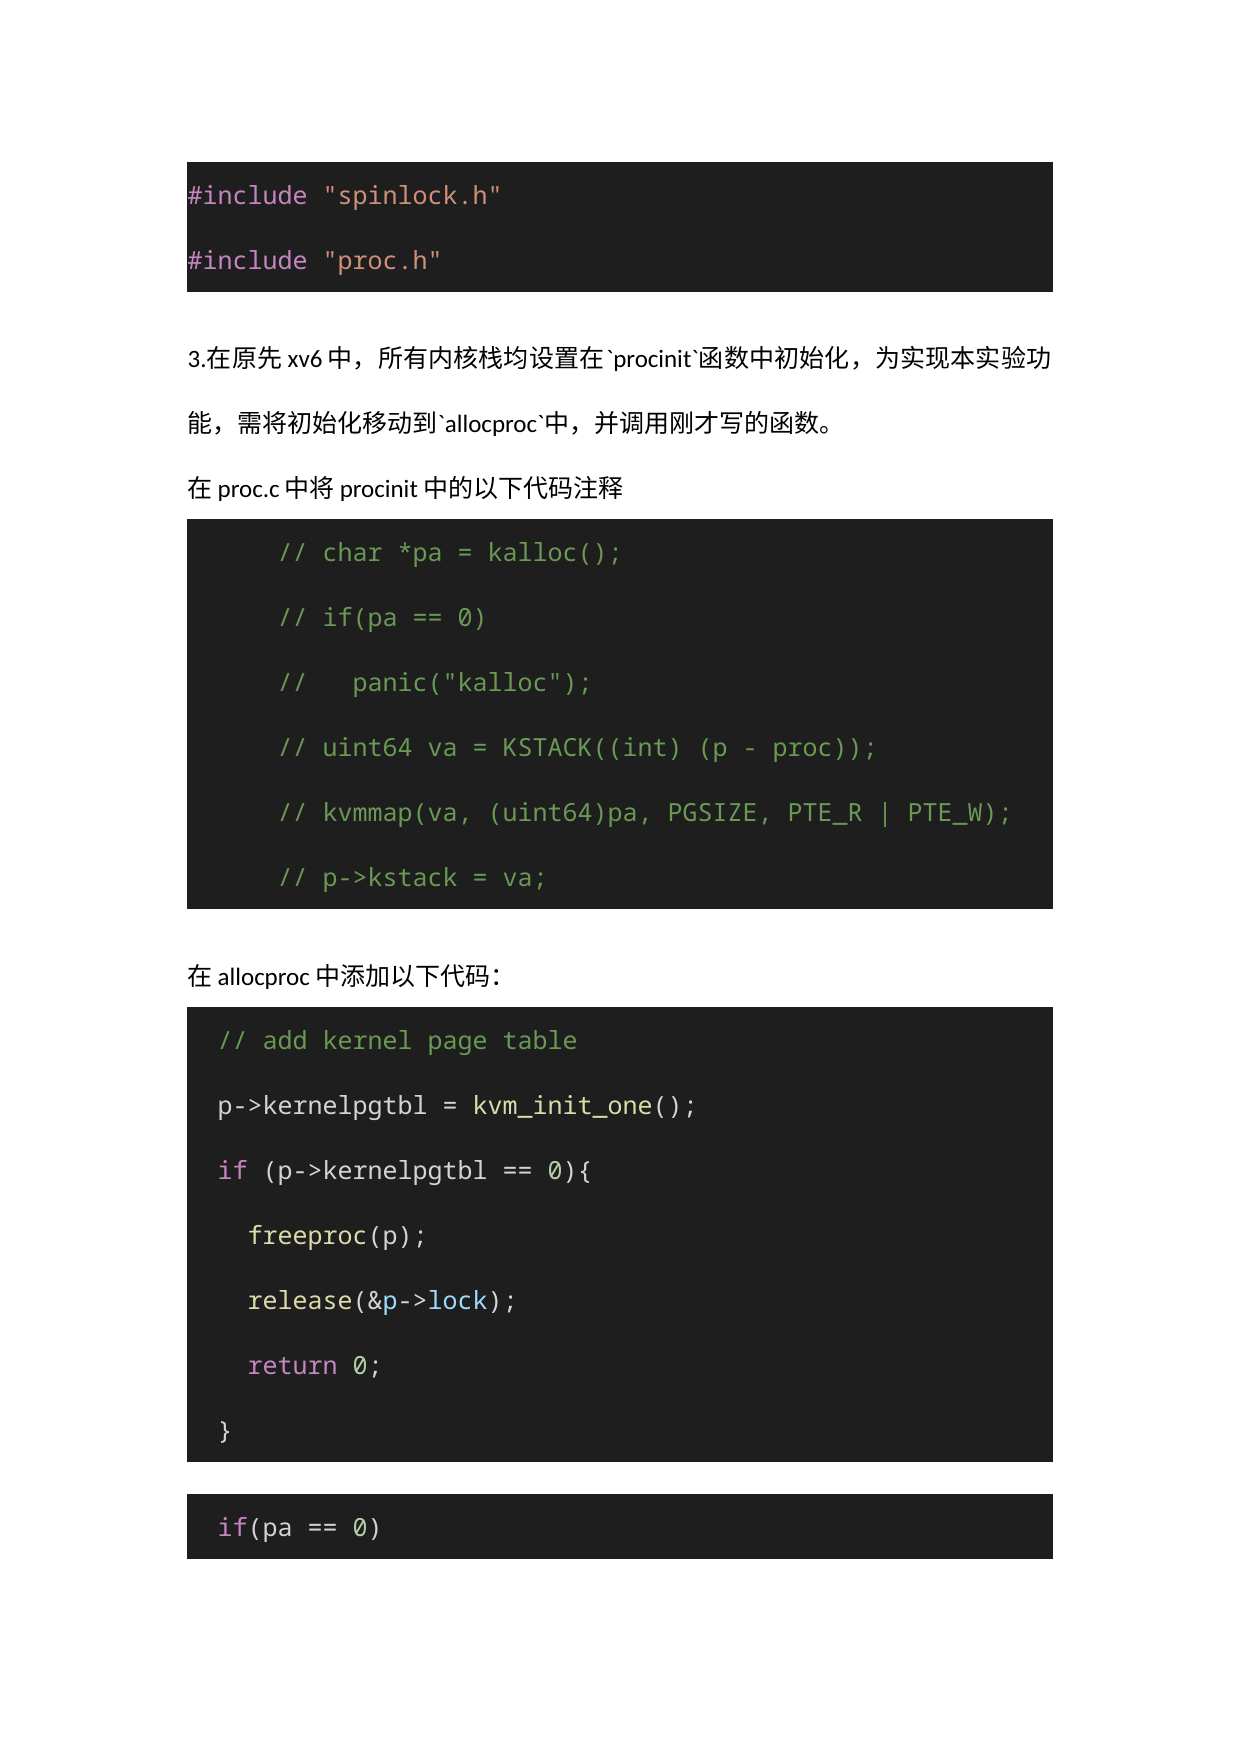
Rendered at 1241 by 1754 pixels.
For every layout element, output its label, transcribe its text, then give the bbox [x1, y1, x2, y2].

text // panic("kalloc"); [187, 649, 1053, 714]
text release(&p->lock); [187, 1267, 1053, 1332]
text // char *pa = kalloc(); [187, 519, 1053, 584]
text if(pa == 0) [187, 1494, 1053, 1559]
text freeproc(p); [187, 1202, 1053, 1267]
text // p->kstack = va; [187, 844, 1053, 909]
text // if(pa == 0) [187, 584, 1053, 649]
text 3.在原先xv6中，所有内核栈均设置在`procinit`函数中初始化，为实现本实验功能，需将初始化移动到`allocproc`中，并调用刚才写的函数。 [187, 324, 1053, 454]
text if (p->kernelpgtbl == 0){ [187, 1137, 1053, 1202]
text 在allocproc中添加以下代码： [187, 942, 1053, 1007]
text // add kernel page table [187, 1007, 1053, 1072]
text } [187, 1397, 1053, 1462]
text p->kernelpgtbl = kvm_init_one(); [187, 1072, 1053, 1137]
text // kvmmap(va, (uint64)pa, PGSIZE, PTE_R | PTE_W); [187, 779, 1053, 844]
text // uint64 va = KSTACK((int) (p - proc)); [187, 714, 1053, 779]
text #include "spinlock.h" [187, 162, 1053, 227]
text #include "proc.h" [187, 227, 1053, 292]
text 在proc.c中将procinit中的以下代码注释 [187, 454, 1053, 519]
text return 0; [187, 1332, 1053, 1397]
